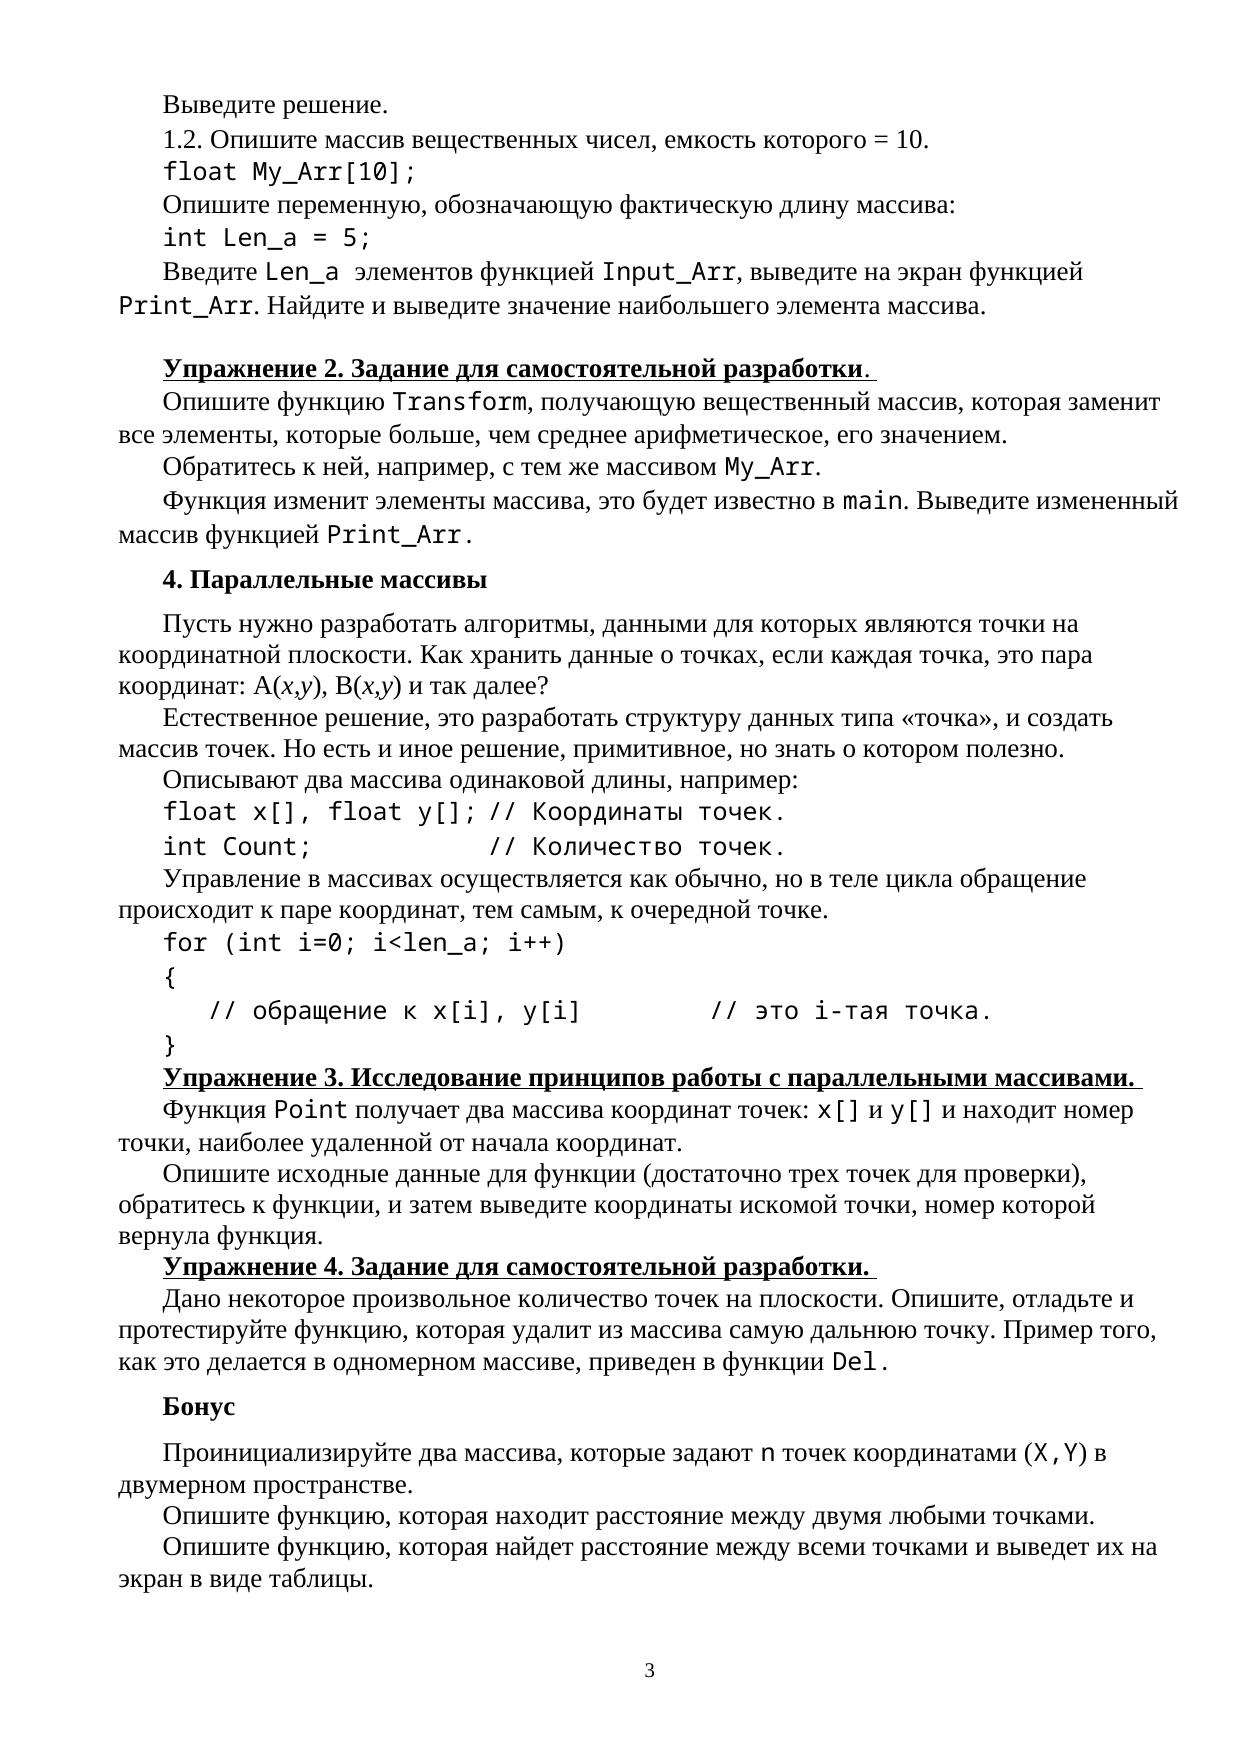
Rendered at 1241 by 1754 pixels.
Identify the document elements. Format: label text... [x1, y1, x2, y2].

text Пусть нужно разработать алгоритмы, данными для которых являются точки на координатной плоскости. Как хранить данные о точках, если каждая точка, это пара координат: A(x,y), B(x,y) и так далее? [118, 607, 1181, 701]
text Дано некоторое произвольное количество точек на плоскости. Опишите, отладьте и протестируйте функцию, которая удалит из массива самую дальнюю точку. Пример того, как это делается в одномерном массиве, приведен в функции Del. [118, 1282, 1181, 1378]
text Естественное решение, это разработать структуру данных типа «точка», и создать массив точек. Но есть и иное решение, примитивное, но знать о котором полезно. [118, 701, 1181, 763]
text Опишите функцию, которая найдет расстояние между всеми точками и выведет их на экран в виде таблицы. [118, 1531, 1181, 1593]
text // обращение к x[i], y[i] // это i-тая точка. [118, 993, 1181, 1027]
text int Len_a = 5; [118, 219, 1181, 253]
text Упражнение 3. Исследование принципов работы с параллельными массивами. [118, 1061, 1181, 1092]
text Введите Len_a элементов функцией Input_Arr, выведите на экран функцией Print_Arr. Найдите и выведите значение наибольшего элемента массива. [118, 253, 1181, 321]
text Опишите переменную, обозначающую фактическую длину массива: [118, 188, 1181, 219]
text for (int i=0; i<len_a; i++) [118, 924, 1181, 958]
text Опишите исходные данные для функции (достаточно трех точек для проверки), обратитесь к функции, и затем выведите координаты искомой точки, номер которой вернула функция. [118, 1157, 1181, 1251]
text float x[], float y[]; // Координаты точек. [118, 794, 1181, 828]
text { [118, 958, 1181, 993]
text Обратитесь к ней, например, с тем же массивом My_Arr. [118, 449, 1181, 483]
text Функция изменит элементы массива, это будет известно в main. Выведите измененный массив функцией Print_Arr. [118, 483, 1181, 551]
text Упражнение 2. Задание для самостоятельной разработки. [118, 352, 1181, 384]
text 1.2. Опишите массив вещественных чисел, емкость которого = 10. [118, 123, 1181, 154]
text Опишите функцию, которая находит расстояние между двумя любыми точками. [118, 1499, 1181, 1531]
text Упражнение 4. Задание для самостоятельной разработки. [118, 1251, 1181, 1282]
text Выведите решение. [118, 89, 1181, 120]
text Проинициализируйте два массива, которые задают n точек координатами (X,Y) в двумерном пространстве. [118, 1434, 1181, 1499]
text Опишите функцию Transform, получающую вещественный массив, которая заменит все элементы, которые больше, чем среднее арифметическое, его значением. [118, 384, 1181, 449]
text int Count; // Количество точек. [118, 828, 1181, 862]
text Бонус [118, 1391, 1181, 1422]
text } [118, 1027, 1181, 1061]
text Управление в массивах осуществляется как обычно, но в теле цикла обращение происходит к паре координат, тем самым, к очередной точке. [118, 862, 1181, 924]
text Описывают два массива одинаковой длины, например: [118, 763, 1181, 794]
text 4. Параллельные массивы [118, 563, 1181, 595]
text float My_Arr[10]; [118, 154, 1181, 188]
text Функция Point получает два массива координат точек: x[] и y[] и находит номер точки, наиболее удаленной от начала координат. [118, 1092, 1181, 1157]
